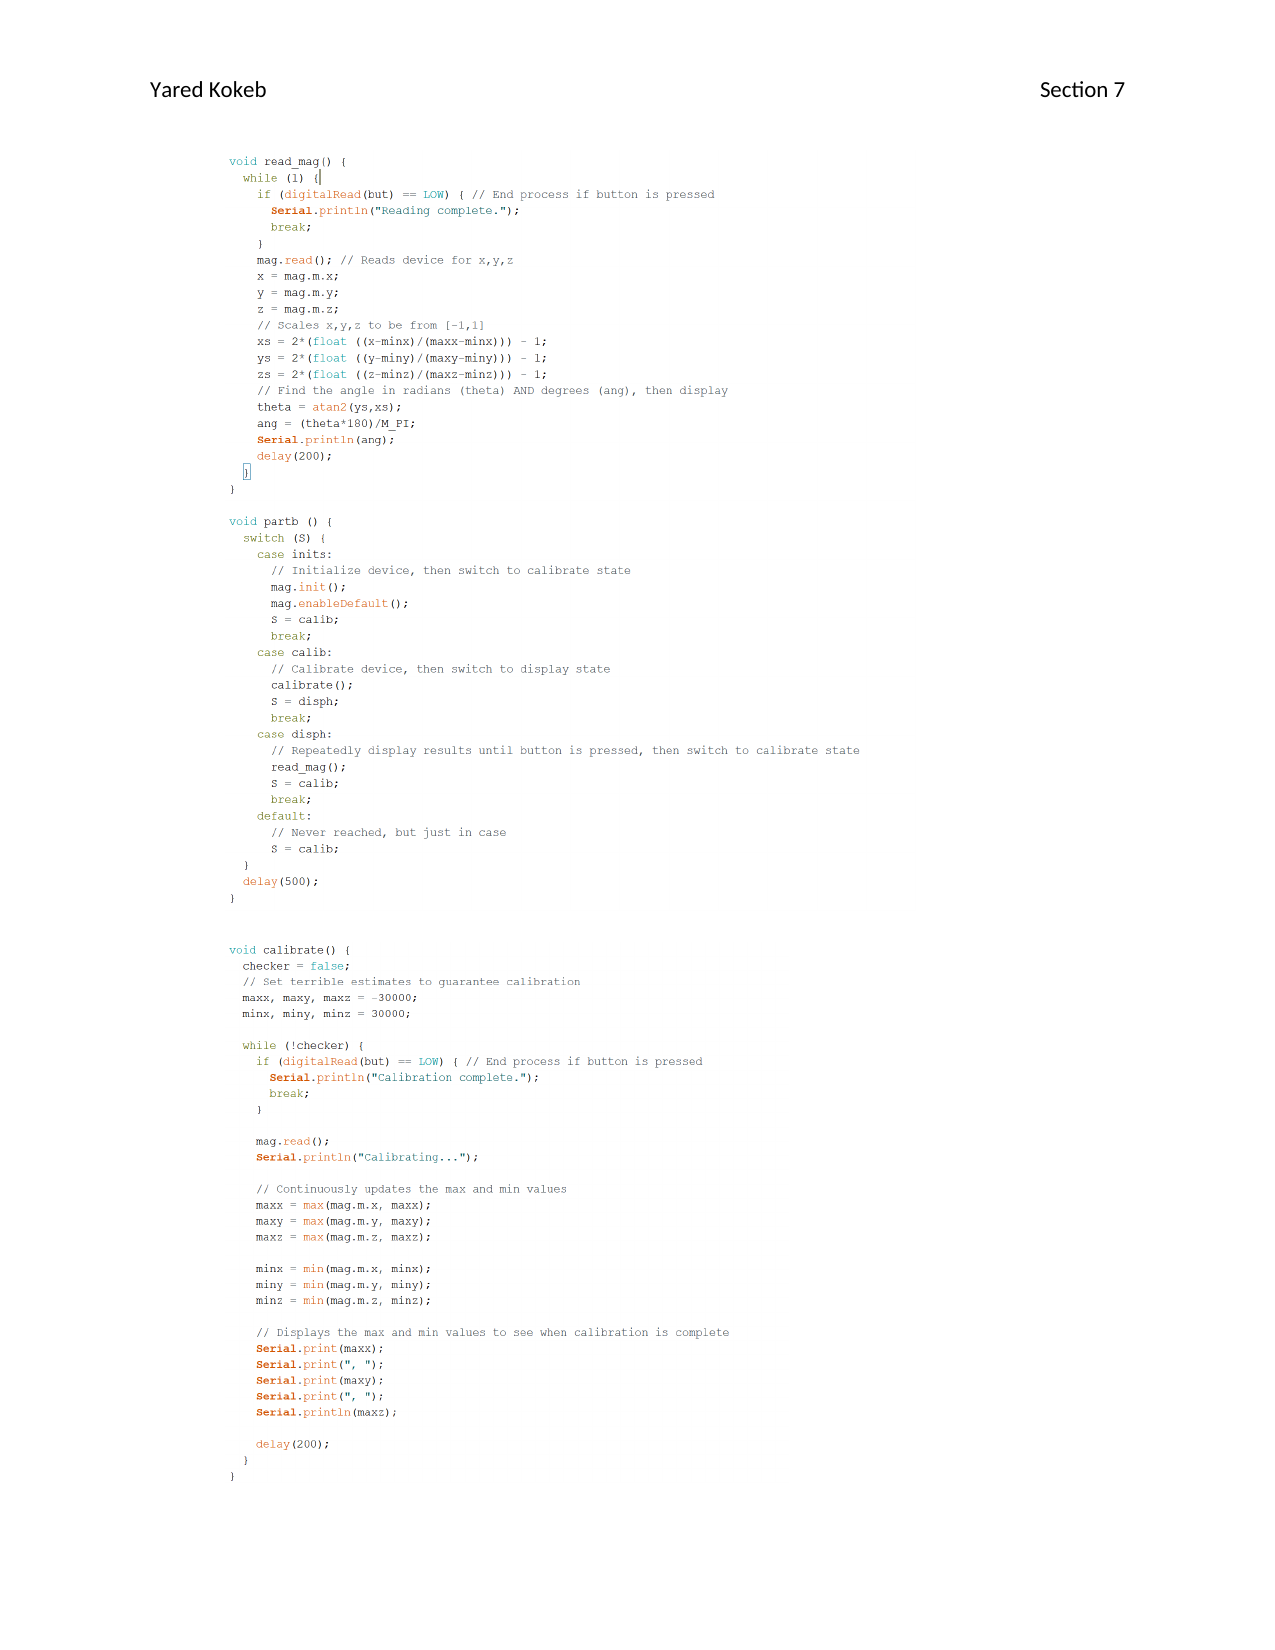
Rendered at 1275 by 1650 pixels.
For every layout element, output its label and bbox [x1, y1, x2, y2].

picture [225, 942, 790, 1483]
picture [225, 150, 916, 911]
